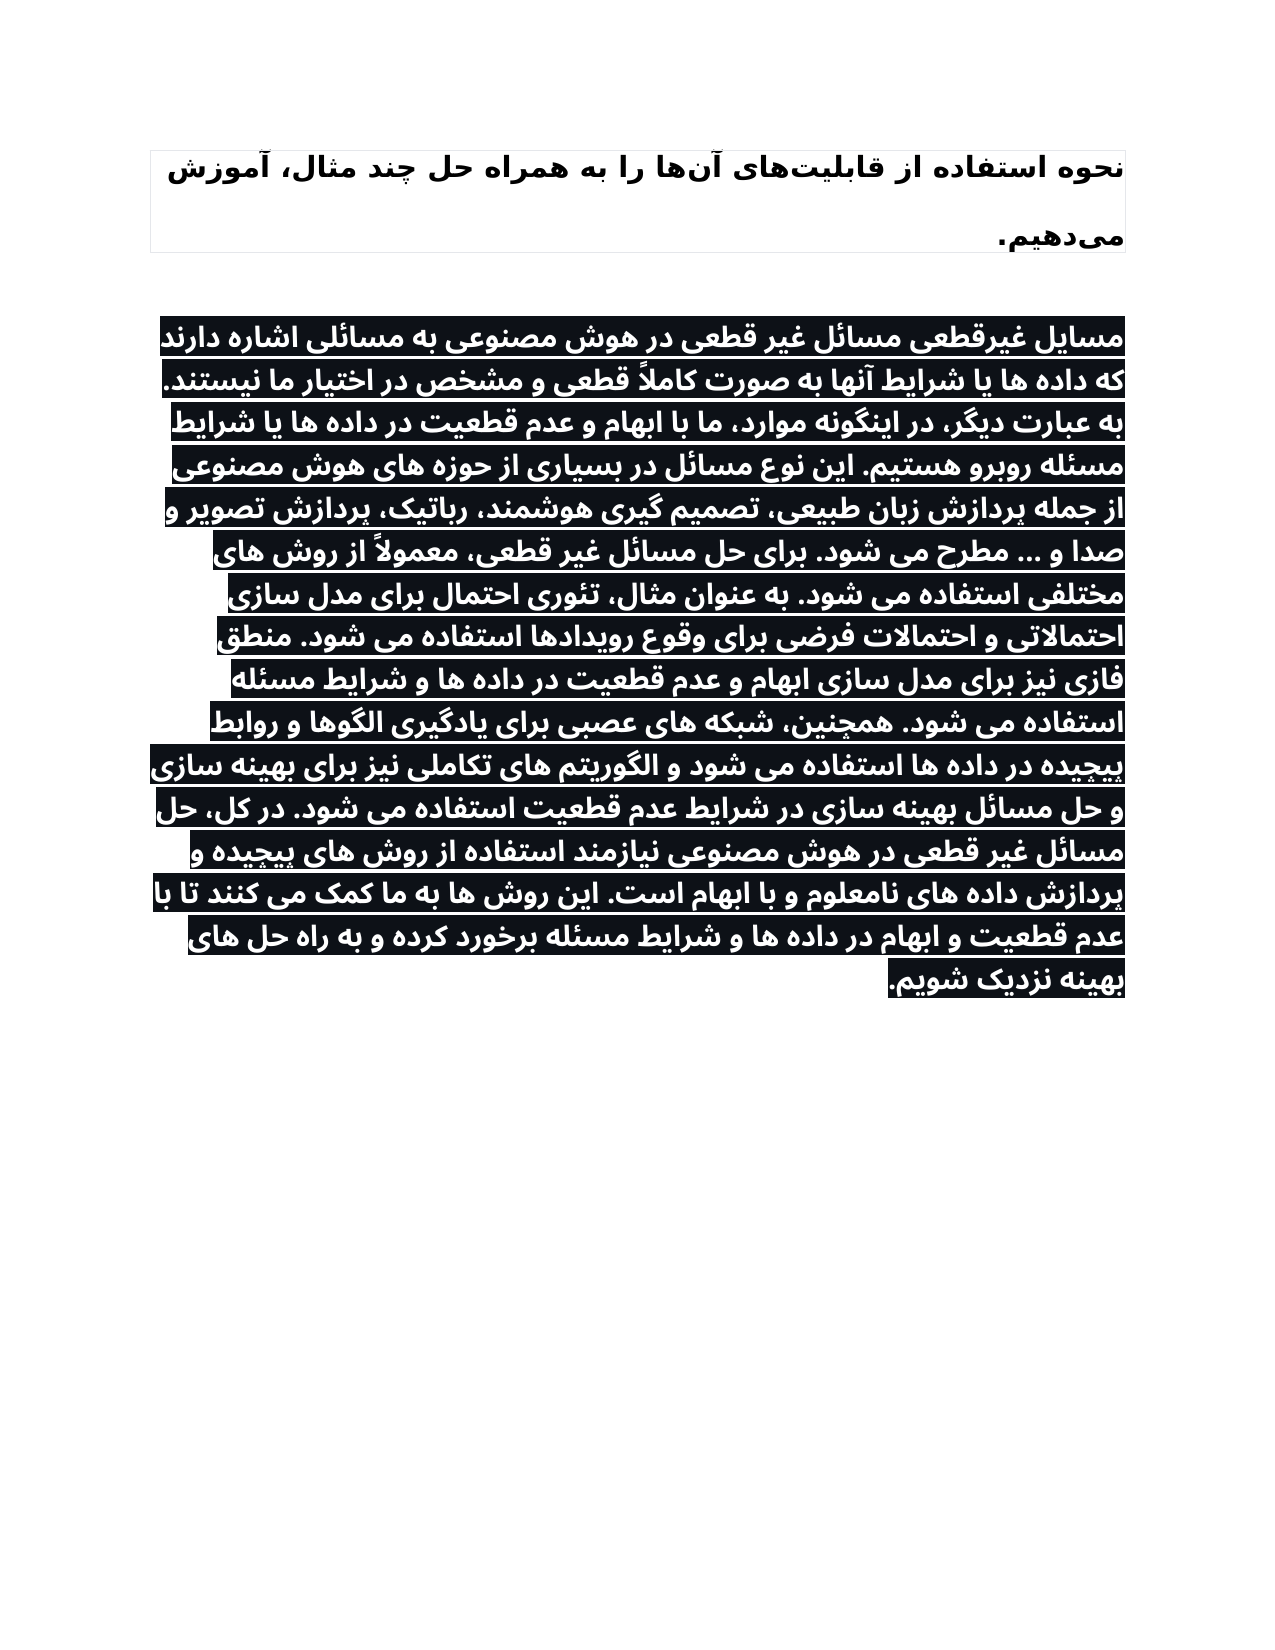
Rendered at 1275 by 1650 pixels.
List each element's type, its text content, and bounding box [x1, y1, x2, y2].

text مسایل غیرقطعی مسائل غیر قطعی در هوش مصنوعی به مسائلی اشاره دارند که داده ها یا شرایط آنها به صورت کاملاً قطعی و مشخص در اختیار ما نیستند. به عبارت دیگر، در اینگونه موارد، ما با ابهام و عدم قطعیت در داده ها یا شرایط مسئله روبرو هستیم. این نوع مسائل در بسیاری از حوزه های هوش مصنوعی از جمله پردازش زبان طبیعی، تصمیم گیری هوشمند، رباتیک، پردازش تصویر و صدا و ... مطرح می شود. برای حل مسائل غیر قطعی، معمولاً از روش های مختلفی استفاده می شود. به عنوان مثال، تئوری احتمال برای مدل سازی احتمالاتی و احتمالات فرضی برای وقوع رویدادها استفاده می شود. منطق فازی نیز برای مدل سازی ابهام و عدم قطعیت در داده ها و شرایط مسئله استفاده می شود. همچنین، شبکه های عصبی برای یادگیری الگوها و روابط پیچیده در داده ها استفاده می شود و الگوریتم های تکاملی نیز برای بهینه سازی و حل مسائل بهینه سازی در شرایط عدم قطعیت استفاده می شود. در کل، حل مسائل غیر قطعی در هوش مصنوعی نیازمند استفاده از روش های پیچیده و پردازش داده های نامعلوم و با ابهام است. این روش ها به ما کمک می کنند تا با عدم قطعیت و ابهام در داده ها و شرایط مسئله برخورد کرده و به راه حل های بهینه نزدیک شویم. [150, 316, 1125, 744]
text مسایل غیرقطعی مسائل غیر قطعی در هوش مصنوعی به مسائلی اشاره دارند که داده ها یا شرایط آنها به صورت کاملاً قطعی و مشخص در اختیار ما نیستند. به عبارت دیگر، در اینگونه موارد، ما با ابهام و عدم قطعیت در داده ها یا شرایط مسئله روبرو هستیم. این نوع مسائل در بسیاری از حوزه های هوش مصنوعی از جمله پردازش زبان طبیعی، تصمیم گیری هوشمند، رباتیک، پردازش تصویر و صدا و ... مطرح می شود. برای حل مسائل غیر قطعی، معمولاً از روش های مختلفی استفاده می شود. به عنوان مثال، تئوری احتمال برای مدل سازی احتمالاتی و احتمالات فرضی برای وقوع رویدادها استفاده می شود. منطق فازی نیز برای مدل سازی ابهام و عدم قطعیت در داده ها و شرایط مسئله استفاده می شود. همچنین، شبکه های عصبی برای یادگیری الگوها و روابط پیچیده در داده ها استفاده می شود و الگوریتم های تکاملی نیز برای بهینه سازی و حل مسائل بهینه سازی در شرایط عدم قطعیت استفاده می شود. در کل، حل مسائل غیر قطعی در هوش مصنوعی نیازمند استفاده از روش های پیچیده و پردازش داده های نامعلوم و با ابهام است. این روش ها به ما کمک می کنند تا با عدم قطعیت و ابهام در داده ها و شرایط مسئله برخورد کرده و به راه حل های بهینه نزدیک شویم. [150, 784, 1125, 998]
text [151, 151, 1125, 252]
